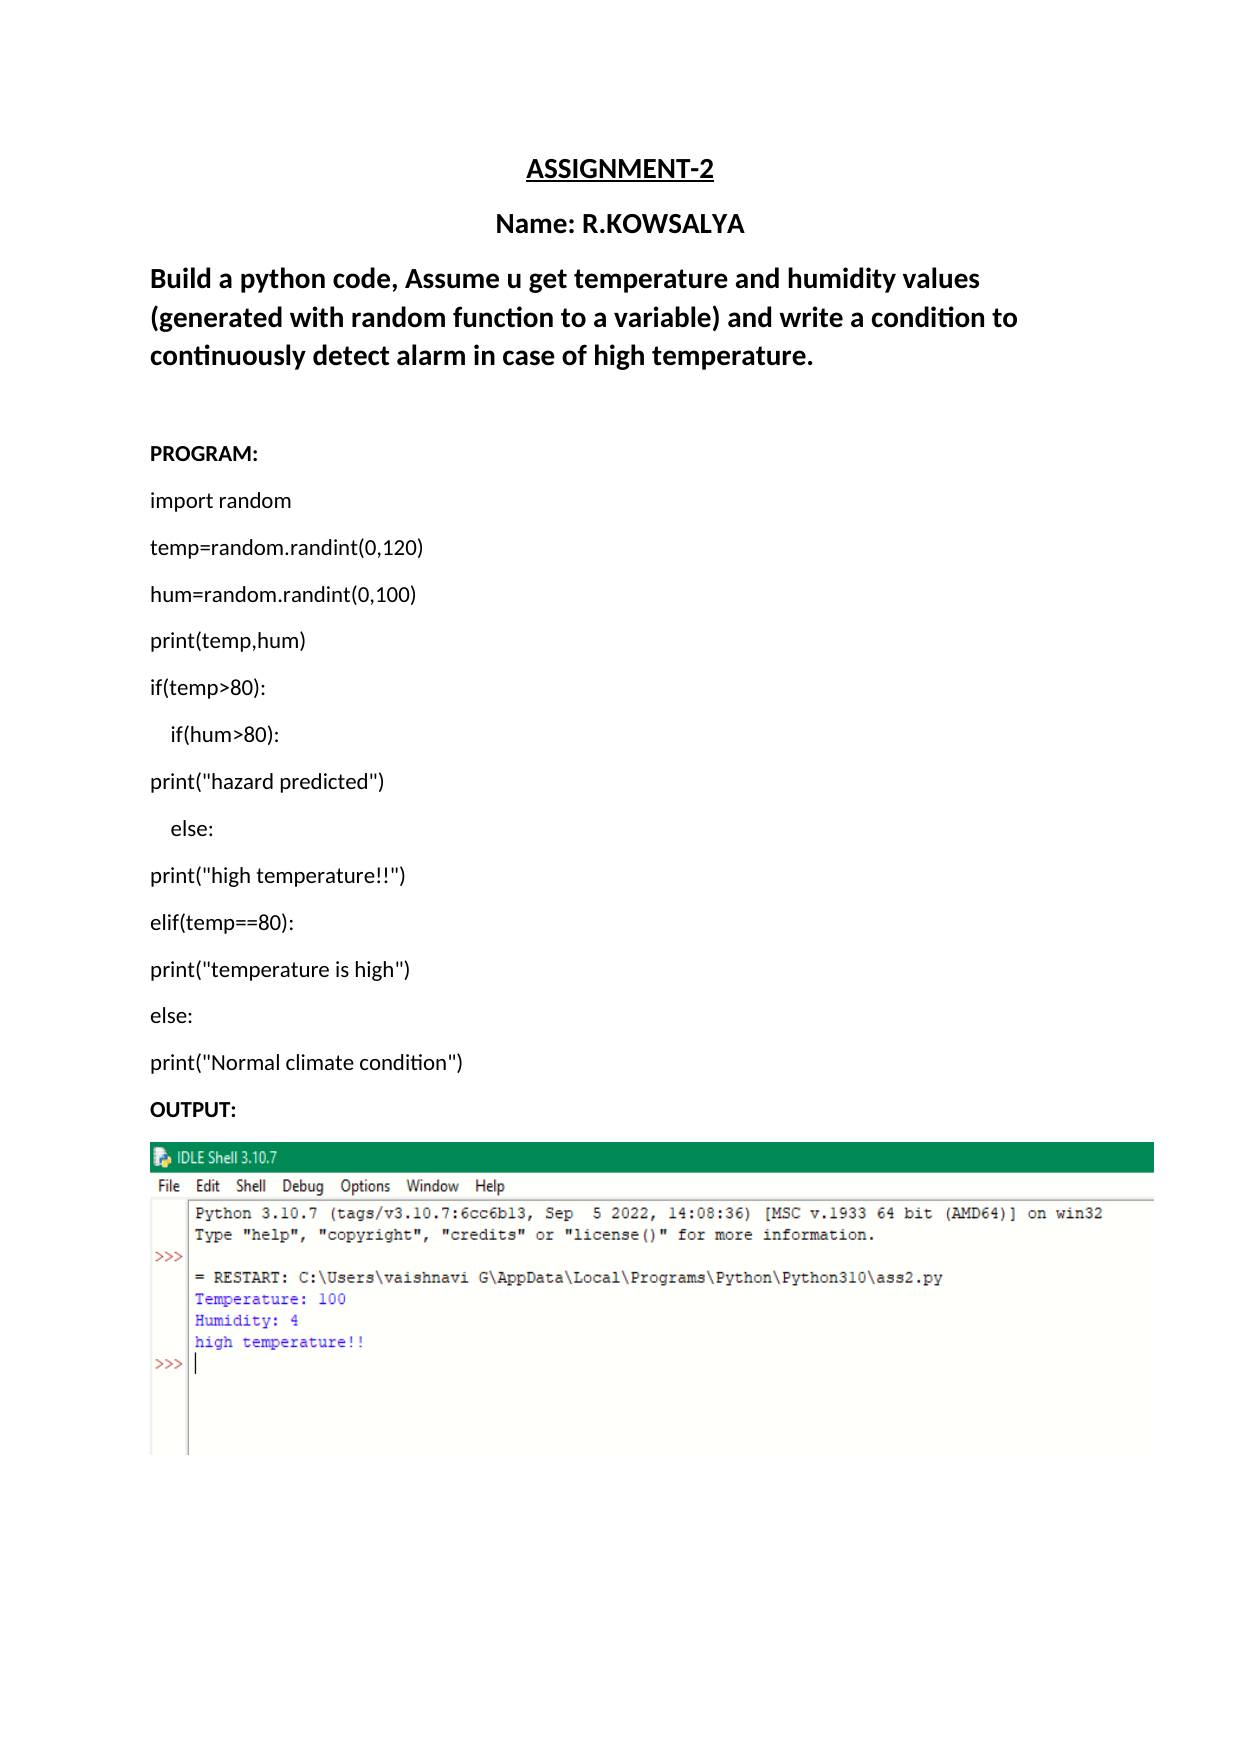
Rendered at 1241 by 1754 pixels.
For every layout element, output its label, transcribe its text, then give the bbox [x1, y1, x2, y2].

text if(hum>80): [150, 720, 1090, 748]
picture [150, 1142, 1154, 1455]
text print("Normal climate condition") [150, 1048, 1090, 1076]
text print("temperature is high") [150, 955, 1090, 983]
text else: [150, 1002, 1090, 1029]
text print("high temperature!!") [150, 861, 1090, 889]
text else: [150, 814, 1090, 842]
text Name: R.KOWSALYA [150, 205, 1090, 241]
text PROGRAM: [150, 439, 1090, 467]
text elif(temp==80): [150, 908, 1090, 936]
text print("hazard predicted") [150, 767, 1090, 795]
text Build a python code, Assume u get temperature and humidity values (generated with random function to a variable) and write a condition to continuously detect alarm in case of high temperature. [150, 260, 1090, 373]
text import random [150, 486, 1090, 514]
text print(temp,hum) [150, 627, 1090, 654]
text if(temp>80): [150, 673, 1090, 701]
text hum=random.randint(0,100) [150, 580, 1090, 608]
text temp=random.randint(0,120) [150, 533, 1090, 561]
text OUTPUT: [150, 1095, 1090, 1123]
text ASSIGNMENT-2 [150, 150, 1090, 186]
